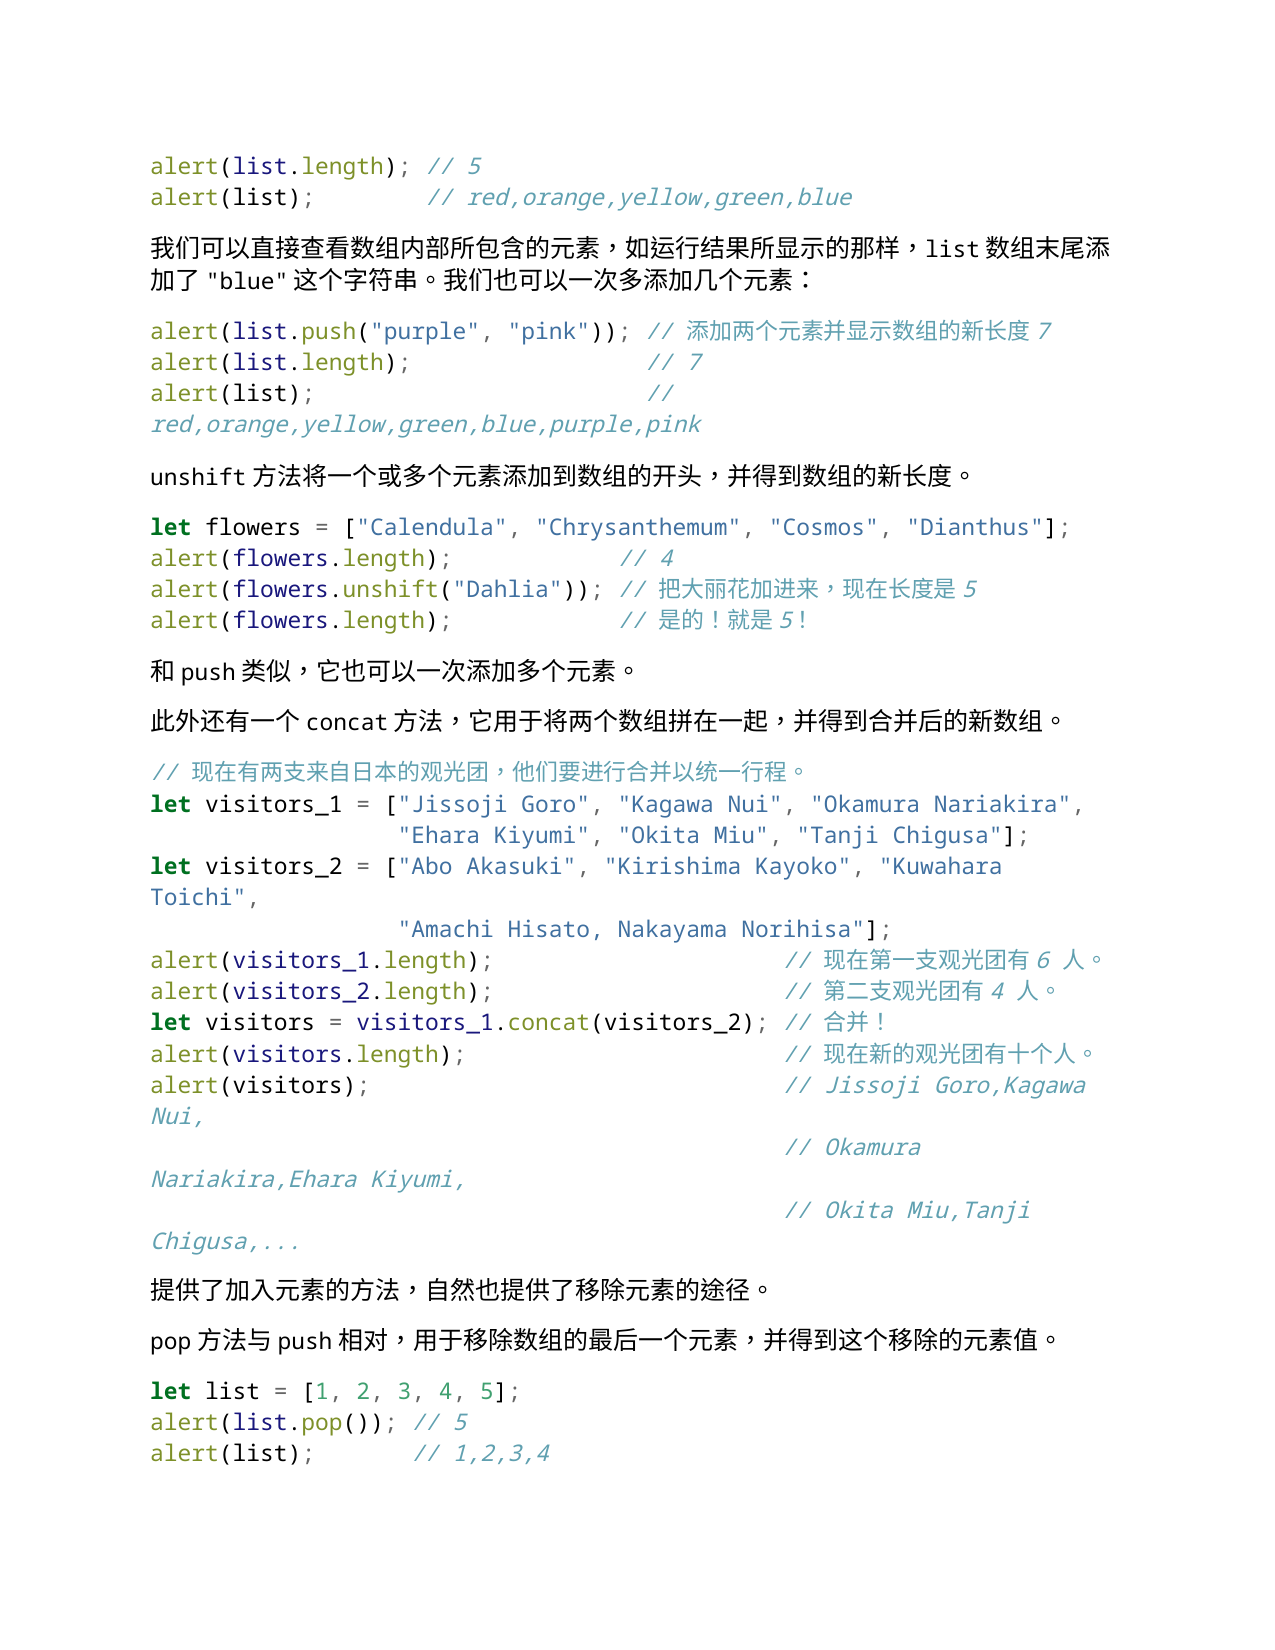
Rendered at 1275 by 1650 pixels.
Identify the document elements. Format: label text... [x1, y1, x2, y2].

text unshift 方法将一个或多个元素添加到数组的开头，并得到数组的新长度。 [150, 460, 1125, 492]
text pop 方法与 push 相对，用于移除数组的最后一个元素，并得到这个移除的元素值。 [150, 1324, 1125, 1356]
text 此外还有一个 concat 方法，它用于将两个数组拼在一起，并得到合并后的新数组。 [150, 706, 1125, 737]
text let flowers = ["Calendula", "Chrysanthemum", "Cosmos", "Dianthus"]; alert(flowers.length); // 4 alert(flowers.unshift("Dahlia")); // 把大丽花加进来，现在长度是 5 alert(flowers.length); // 是的！就是5！ [150, 510, 1125, 635]
text alert(list.push("purple", "pink")); // 添加两个元素并显示数组的新长度 7 alert(list.length); // 7 alert(list); // red,orange,yellow,green,blue,purple,pink [150, 314, 1125, 439]
text // 现在有两支来自日本的观光团，他们要进行合并以统一行程。 let visitors_1 = ["Jissoji Goro", "Kagawa Nui", "Okamura Nariakira", "Ehara Kiyumi", "Okita Miu", "Tanji Chigusa"]; let visitors_2 = ["Abo Akasuki", "Kirishima Kayoko", "Kuwahara Toichi", "Amachi Hisato, Nakayama Norihisa"]; alert(visitors_1.length); // 现在第一支观光团有 6 人。 alert(visitors_2.length); // 第二支观光团有 4 人。 let visitors = visitors_1.concat(visitors_2); // 合并！ alert(visitors.length); // 现在新的观光团有十个人。 alert(visitors); // Jissoji Goro,Kagawa Nui, // Okamura Nariakira,Ehara Kiyumi, // Okita Miu,Tanji Chigusa,... [150, 756, 1125, 1256]
text 提供了加入元素的方法，自然也提供了移除元素的途径。 [150, 1277, 1125, 1306]
text 我们可以直接查看数组内部所包含的元素，如运行结果所显示的那样，list 数组末尾添加了 "blue" 这个字符串。我们也可以一次多添加几个元素： [150, 233, 1125, 296]
text 和 push 类似，它也可以一次添加多个元素。 [150, 656, 1125, 687]
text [150, 150, 1125, 212]
text let list = [1, 2, 3, 4, 5]; alert(list.pop()); // 5 alert(list); // 1,2,3,4 [150, 1374, 1125, 1468]
